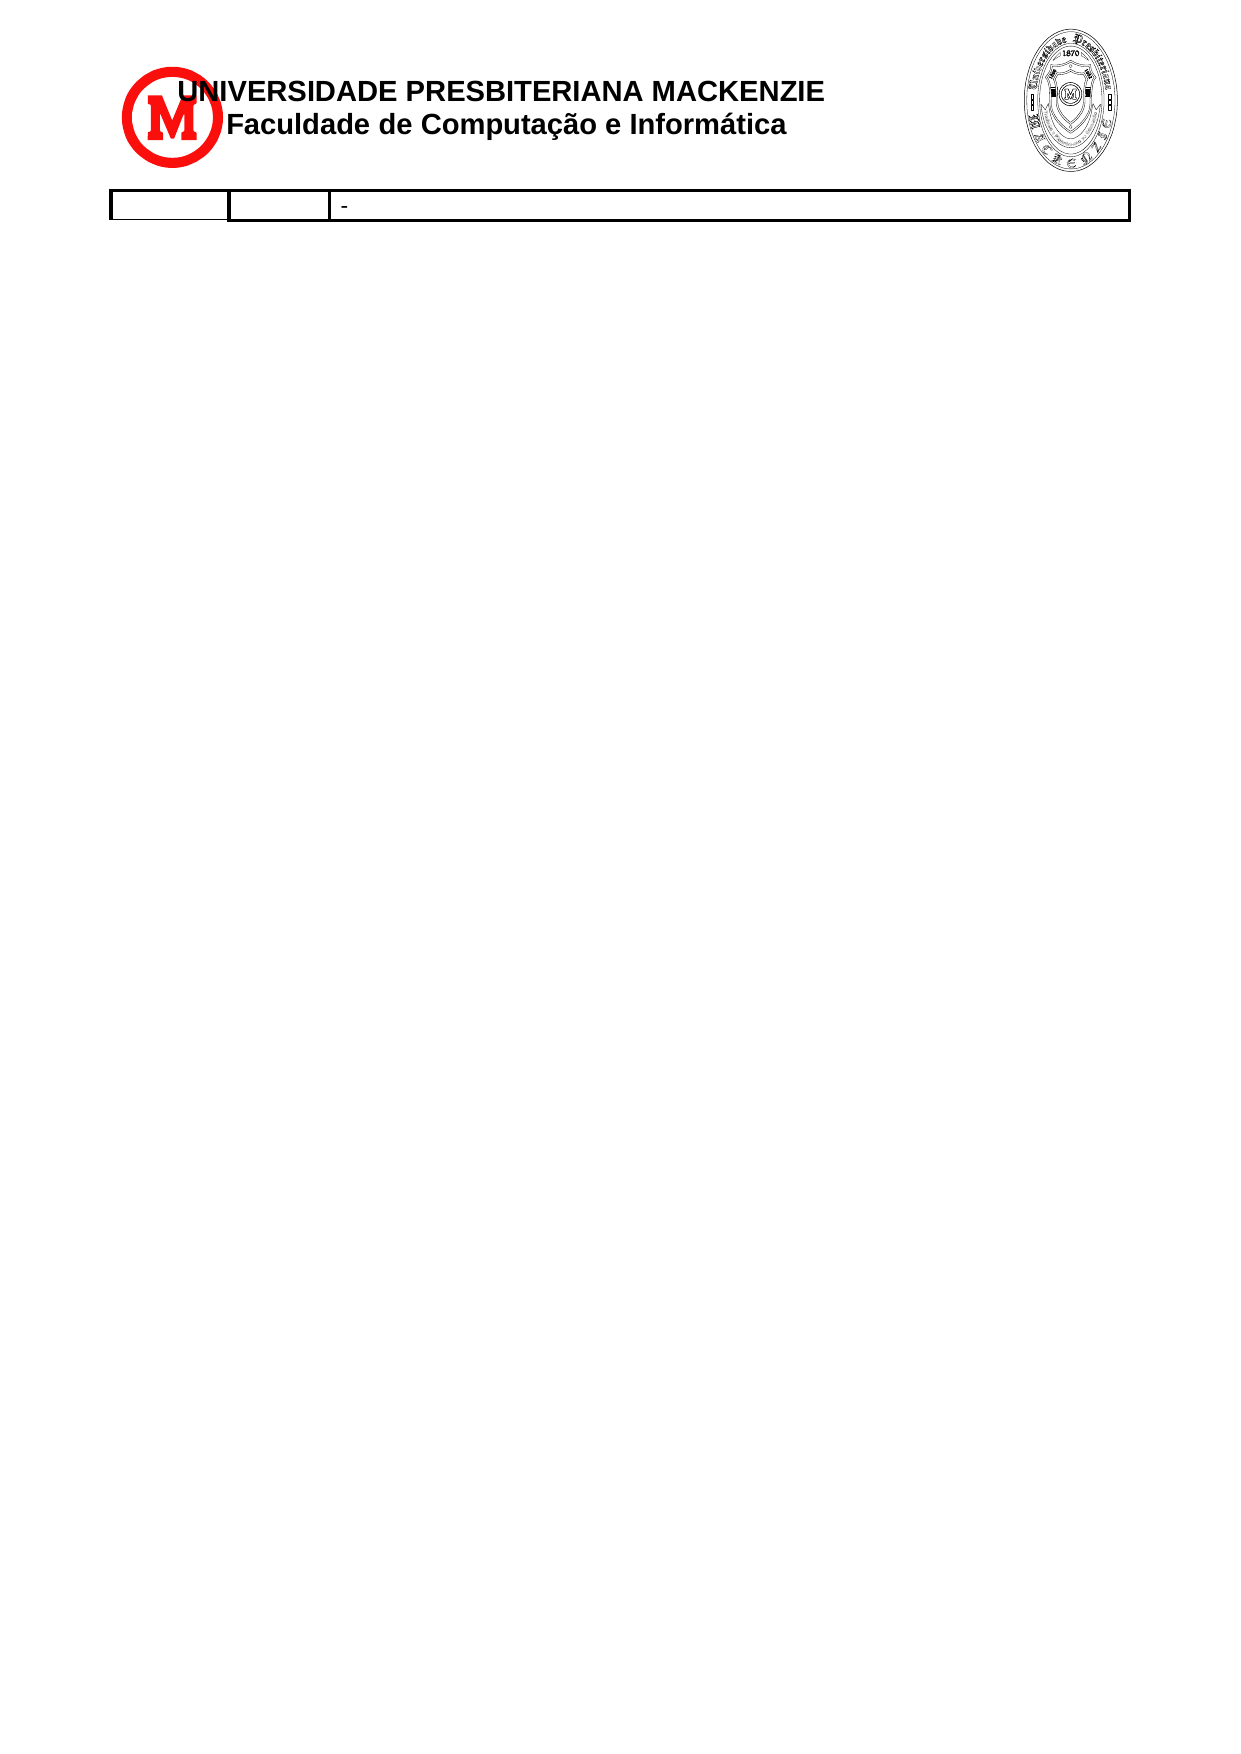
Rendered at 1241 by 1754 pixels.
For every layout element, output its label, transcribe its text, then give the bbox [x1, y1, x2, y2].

table_cell 18 [113, 192, 227, 218]
table_cell [231, 192, 328, 218]
table_cell - [331, 192, 1128, 218]
